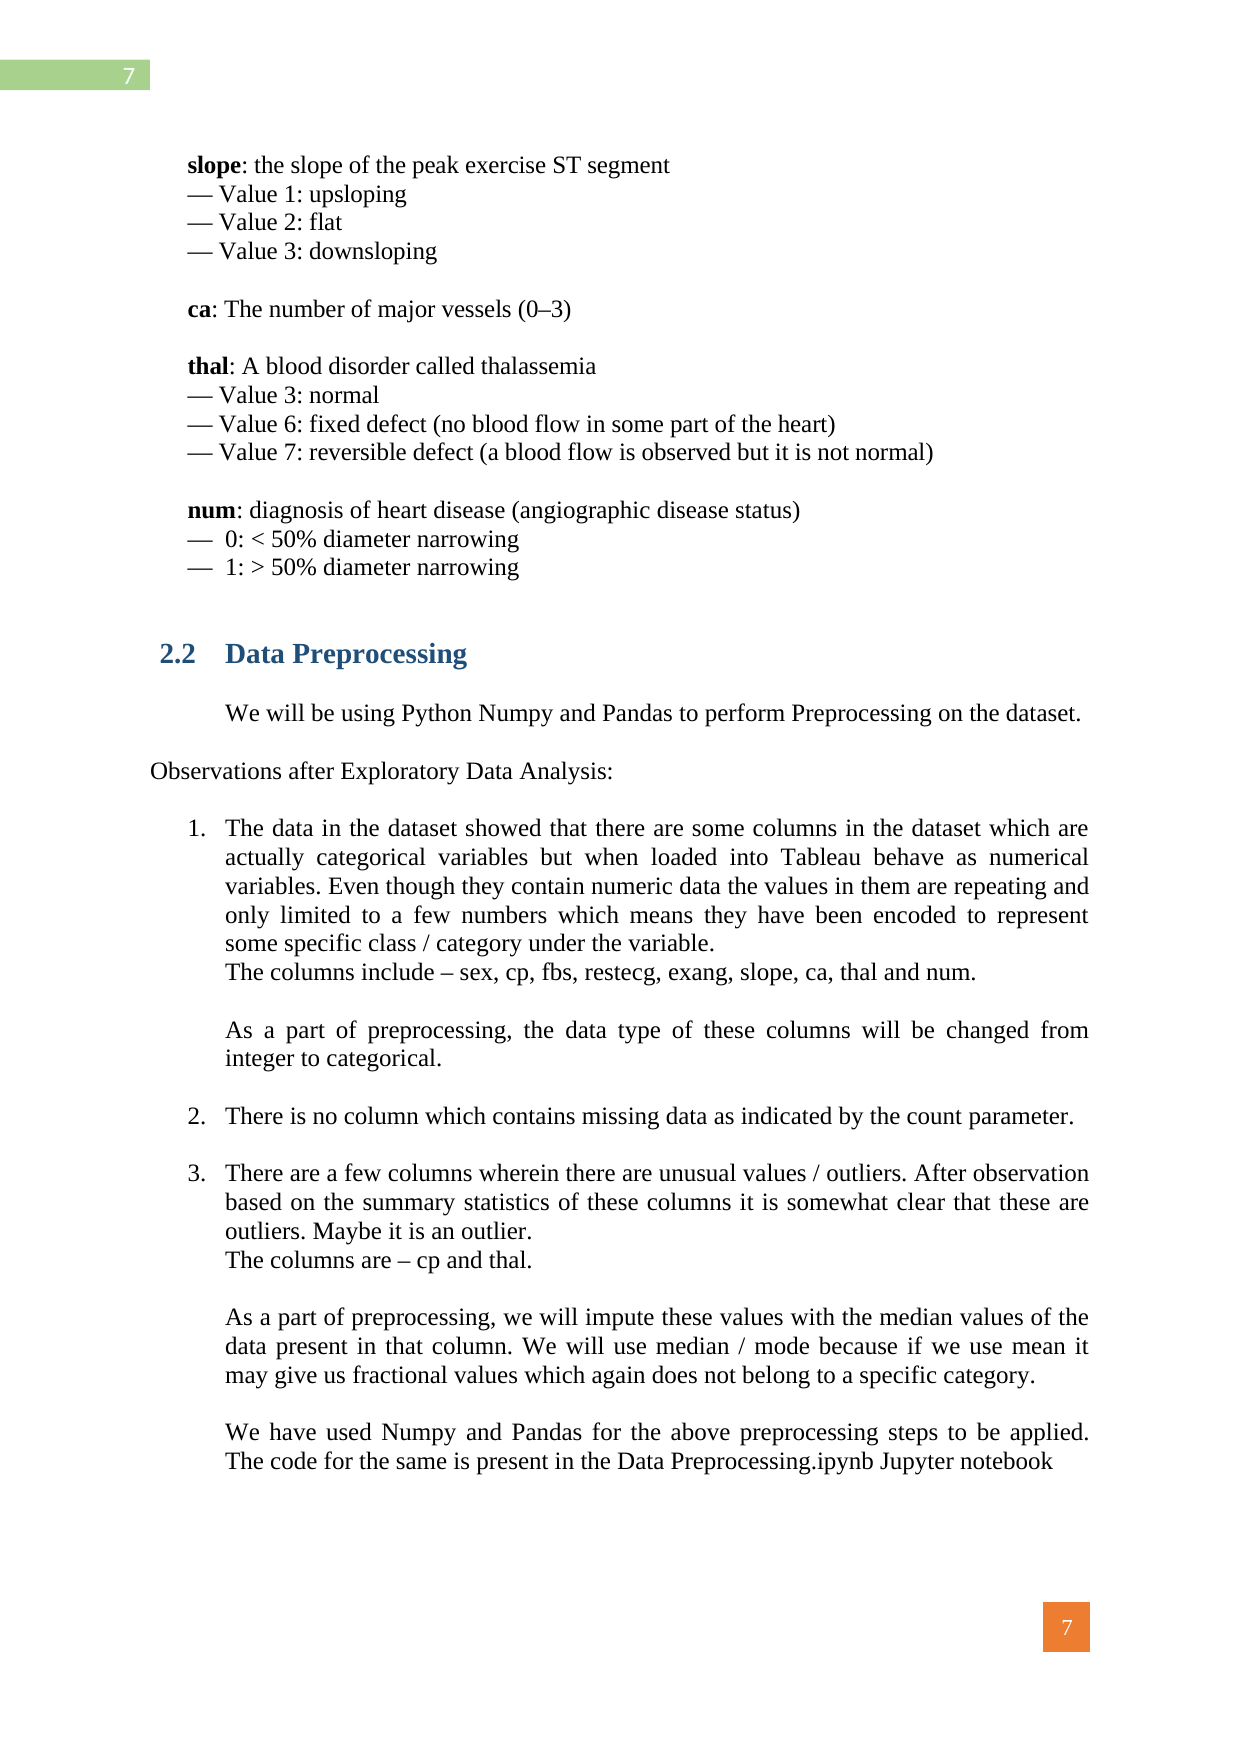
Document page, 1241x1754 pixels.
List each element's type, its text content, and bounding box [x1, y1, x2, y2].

text ca: The number of major vessels (0–3) [187, 294, 1090, 322]
text — Value 2: flat [187, 207, 1090, 236]
list 0: < 50% diameter narrowing [187, 524, 1090, 552]
list As a part of preprocessing, the data type of these columns will be changed from integer to categorical. [225, 1015, 1090, 1072]
text num: diagnosis of heart disease (angiographic disease status) [187, 495, 1090, 524]
list There are a few columns wherein there are unusual values / outliers. After observation based on the summary statistics of these columns it is somewhat clear that these are outliers. Maybe it is an outlier. [187, 1158, 1090, 1245]
list There is no column which contains missing data as indicated by the count parameter. [187, 1101, 1090, 1130]
text 2.2 Data Preprocessing [159, 636, 1090, 670]
text — Value 3: normal — Value 6: fixed defect (no blood flow in some part of the heart) — Value 7: reversible defect (a blood flow is observed but it is not normal) [187, 380, 1090, 466]
list The data in the dataset showed that there are some columns in the dataset which are actually categorical variables but when loaded into Tableau behave as numerical variables. Even though they contain numeric data the values in them are repeating and only limited to a few numbers which means they have been encoded to represent some specific class / category under the variable. [187, 813, 1090, 957]
text — Value 3: downsloping [187, 236, 1090, 265]
text slope: the slope of the peak exercise ST segment [187, 150, 1090, 179]
text We will be using Python Numpy and Pandas to perform Preprocessing on the dataset. [150, 698, 1090, 727]
text — Value 1: upsloping [187, 179, 1090, 207]
text Observations after Exploratory Data Analysis: [150, 756, 1090, 785]
text thal: A blood disorder called thalassemia [187, 351, 1090, 380]
list 1: > 50% diameter narrowing [187, 552, 1090, 581]
list The columns are – cp and thal. [225, 1245, 1090, 1273]
list The columns include – sex, cp, fbs, restecg, exang, slope, ca, thal and num. [225, 957, 1090, 986]
